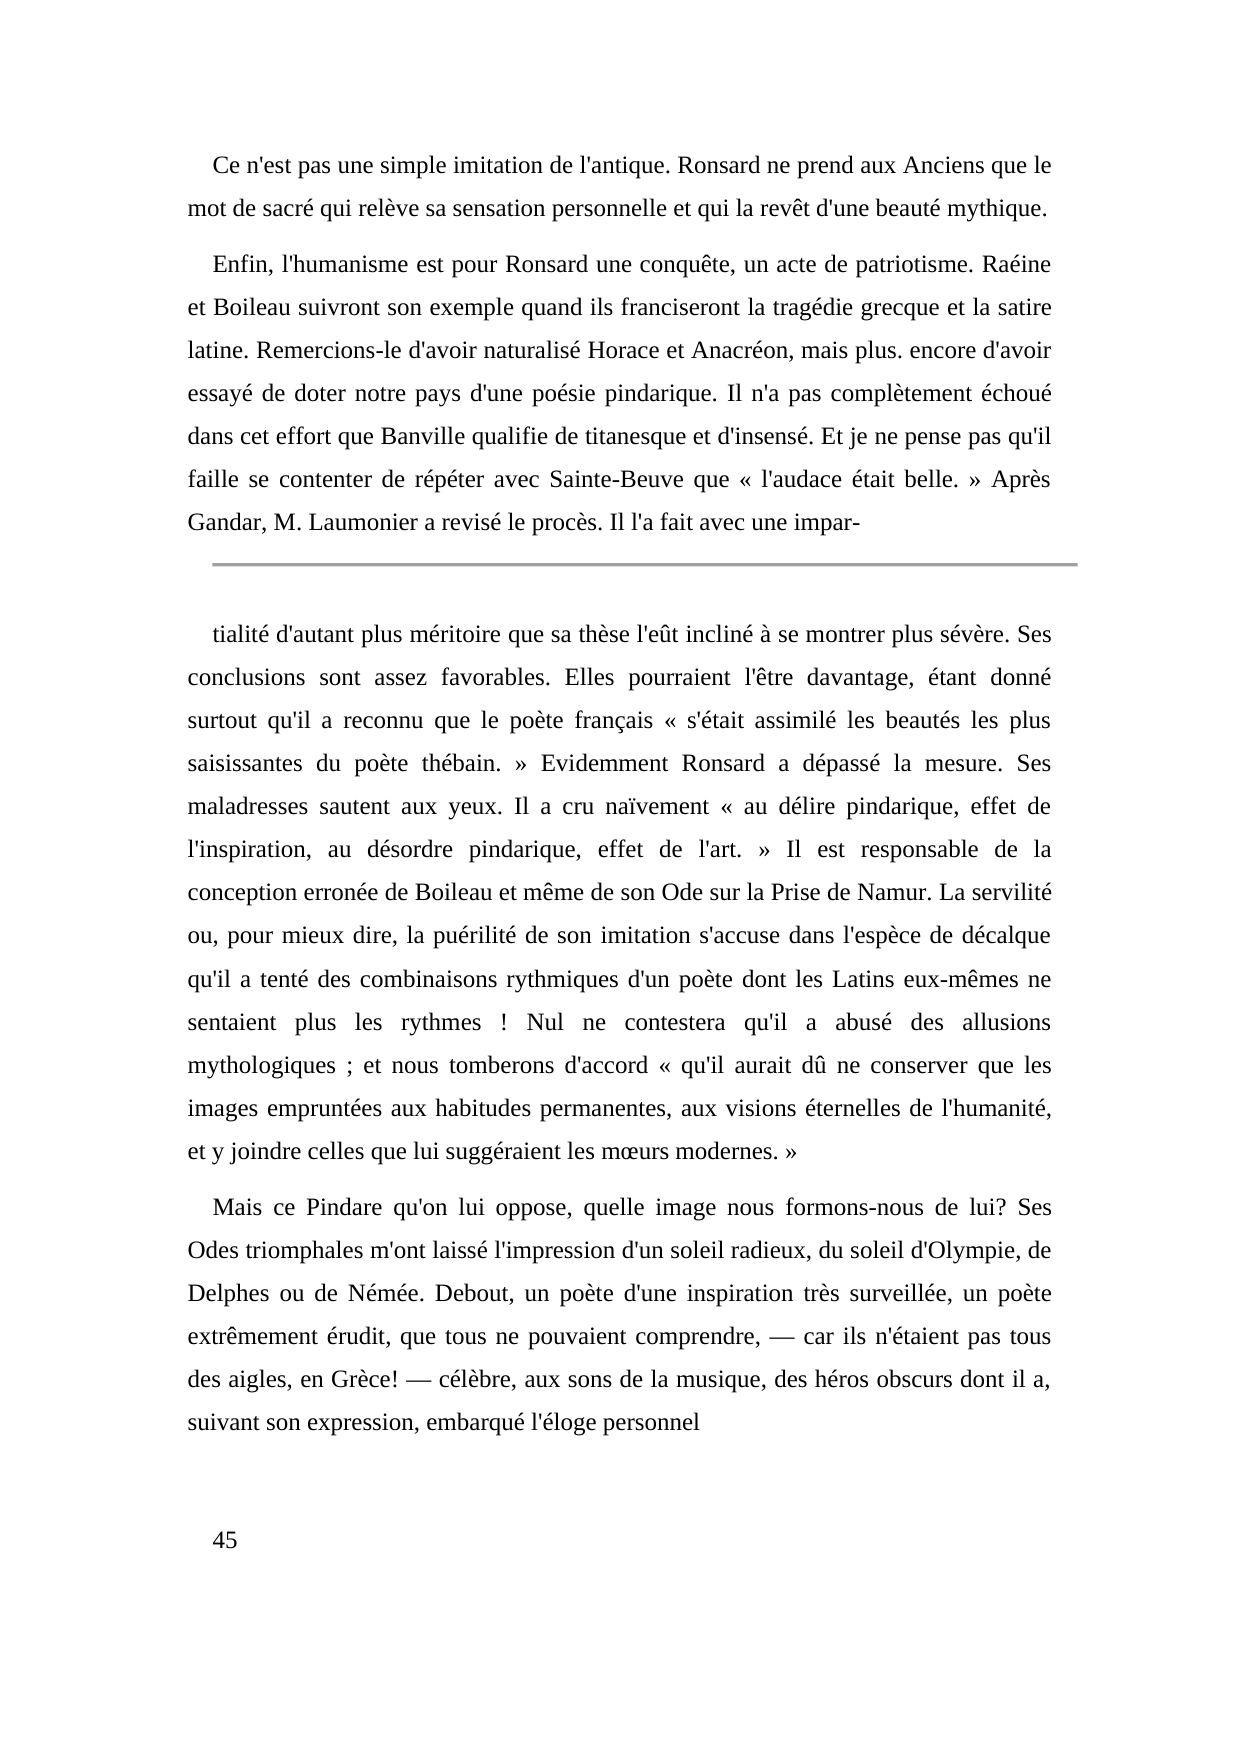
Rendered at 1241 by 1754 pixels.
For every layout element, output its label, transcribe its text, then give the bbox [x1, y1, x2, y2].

text Enfin, l'humanisme est pour Ronsard une conquête, un acte de patriotisme. Raéine et Boileau suivront son exemple quand ils franciseront la tragédie grecque et la satire latine. Remercions-le d'avoir naturalisé Horace et Anacréon, mais plus. encore d'avoir essayé de doter notre pays d'une poésie pindarique. Il n'a pas complètement échoué dans cet effort que Banville qualifie de titanesque et d'insensé. Et je ne pense pas qu'il faille se contenter de répéter avec Sainte-Beuve que « l'audace était belle. » Après Gandar, M. Laumonier a revisé le procès. Il l'a fait avec une impar- [187, 249, 1053, 536]
text Mais ce Pindare qu'on lui oppose, quelle image nous formons-nous de lui? Ses Odes triomphales m'ont laissé l'impression d'un soleil radieux, du soleil d'Olympie, de Delphes ou de Némée. Debout, un poète d'une inspiration très surveillée, un poète extrêmement érudit, que tous ne pouvaient comprendre, — car ils n'étaient pas tous des aigles, en Grèce! — célèbre, aux sons de la musique, des héros obscurs dont il a, suivant son expression, embarqué l'éloge personnel [187, 1192, 1053, 1436]
text tialité d'autant plus méritoire que sa thèse l'eût incliné à se montrer plus sévère. Ses conclusions sont assez favorables. Elles pourraient l'être davantage, étant donné surtout qu'il a reconnu que le poète français « s'était assimilé les beautés les plus saisissantes du poète thébain. » Evidemment Ronsard a dépassé la mesure. Ses maladresses sautent aux yeux. Il a cru naïvement « au délire pindarique, effet de l'inspiration, au désordre pindarique, effet de l'art. » Il est responsable de la conception erronée de Boileau et même de son Ode sur la Prise de Namur. La servilité ou, pour mieux dire, la puérilité de son imitation s'accuse dans l'espèce de décalque qu'il a tenté des combinaisons rythmiques d'un poète dont les Latins eux-mêmes ne sentaient plus les rythmes ! Nul ne contestera qu'il a abusé des allusions mythologiques ; et nous tomberons d'accord « qu'il aurait dû ne conserver que les images empruntées aux habitudes permanentes, aux visions éternelles de l'humanité, et y joindre celles que lui suggéraient les mœurs modernes. » [187, 619, 1053, 1165]
text Ce n'est pas une simple imitation de l'antique. Ronsard ne prend aux Anciens que le mot de sacré qui relève sa sensation personnelle et qui la revêt d'une beauté mythique. [187, 150, 1053, 222]
